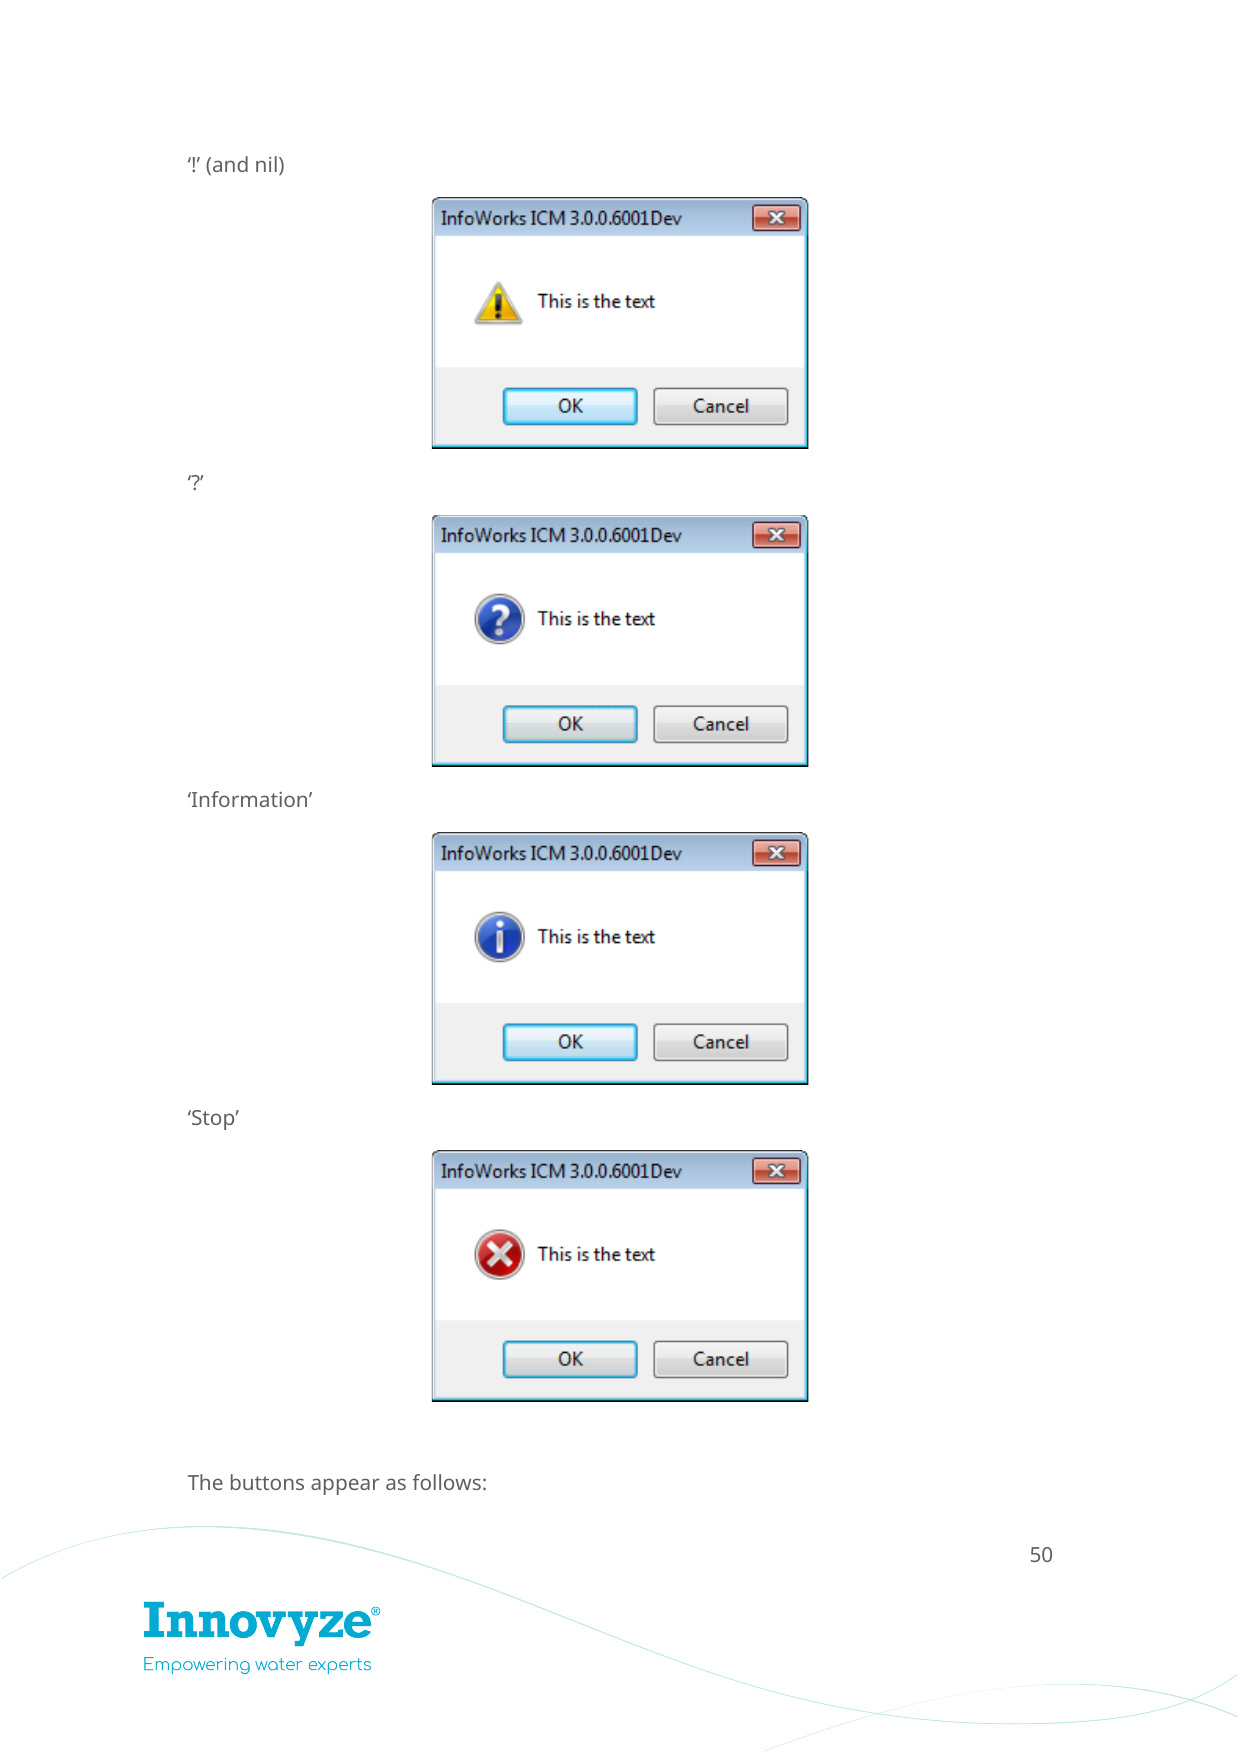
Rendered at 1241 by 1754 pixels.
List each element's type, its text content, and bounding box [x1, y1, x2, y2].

text The buttons appear as follows: [187, 1468, 1053, 1497]
picture [431, 832, 809, 1085]
picture [431, 1150, 809, 1402]
text ‘!’ (and nil) [187, 150, 1053, 178]
text ‘Stop’ [187, 1103, 1053, 1132]
text ‘Information’ [187, 785, 1053, 814]
picture [431, 515, 809, 767]
picture [0, 1516, 1236, 1751]
text ‘?’ [187, 468, 1053, 496]
picture [431, 197, 809, 449]
